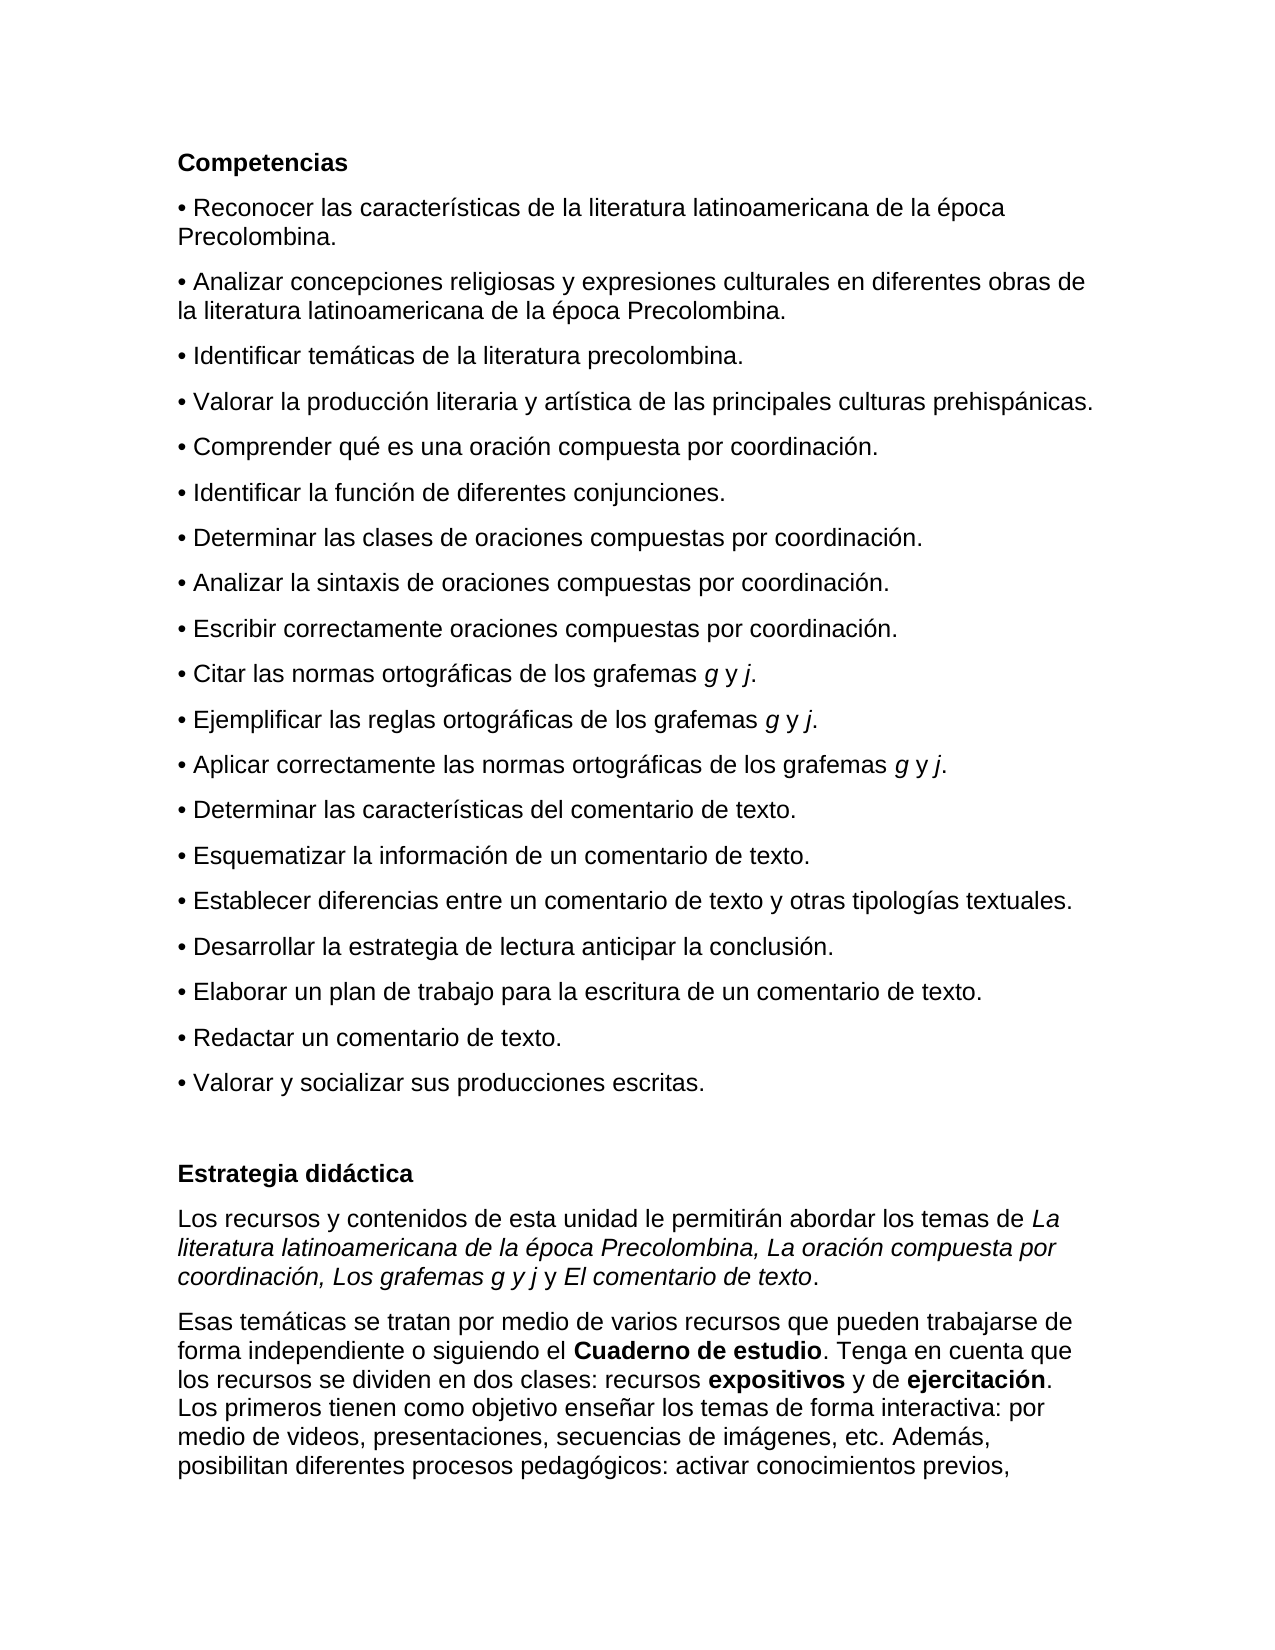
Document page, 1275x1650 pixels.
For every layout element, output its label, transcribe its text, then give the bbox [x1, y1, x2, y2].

text • Ejemplificar las reglas ortográficas de los grafemas g y j. [177, 705, 1098, 733]
text Competencias [177, 148, 1098, 176]
text • Desarrollar la estrategia de lectura anticipar la conclusión. [177, 932, 1098, 961]
text • Aplicar correctamente las normas ortográficas de los grafemas g y j. [177, 750, 1098, 779]
text • Establecer diferencias entre un comentario de texto y otras tipologías textuales. [177, 886, 1098, 915]
text • Elaborar un plan de trabajo para la escritura de un comentario de texto. [177, 977, 1098, 1006]
text • Citar las normas ortográficas de los grafemas g y j. [177, 659, 1098, 688]
text • Analizar la sintaxis de oraciones compuestas por coordinación. [177, 568, 1098, 597]
text • Valorar la producción literaria y artística de las principales culturas prehispánicas. [177, 387, 1098, 416]
text • Esquematizar la información de un comentario de texto. [177, 841, 1098, 870]
text • Reconocer las características de la literatura latinoamericana de la época Precolombina. [177, 193, 1098, 251]
text • Valorar y socializar sus producciones escritas. [177, 1068, 1098, 1097]
text Los recursos y contenidos de esta unidad le permitirán abordar los temas de La literatura latinoamericana de la época Precolombina, La oración compuesta por coordinación, Los grafemas g y j y El comentario de texto. [177, 1204, 1098, 1291]
text • Comprender qué es una oración compuesta por coordinación. [177, 432, 1098, 461]
text • Determinar las características del comentario de texto. [177, 796, 1098, 824]
text Estrategia didáctica [177, 1159, 1098, 1188]
text • Identificar temáticas de la literatura precolombina. [177, 341, 1098, 370]
text • Analizar concepciones religiosas y expresiones culturales en diferentes obras de la literatura latinoamericana de la época Precolombina. [177, 267, 1098, 325]
text • Redactar un comentario de texto. [177, 1023, 1098, 1051]
text • Escribir correctamente oraciones compuestas por coordinación. [177, 614, 1098, 643]
text • Determinar las clases de oraciones compuestas por coordinación. [177, 523, 1098, 552]
text • Identificar la función de diferentes conjunciones. [177, 478, 1098, 506]
